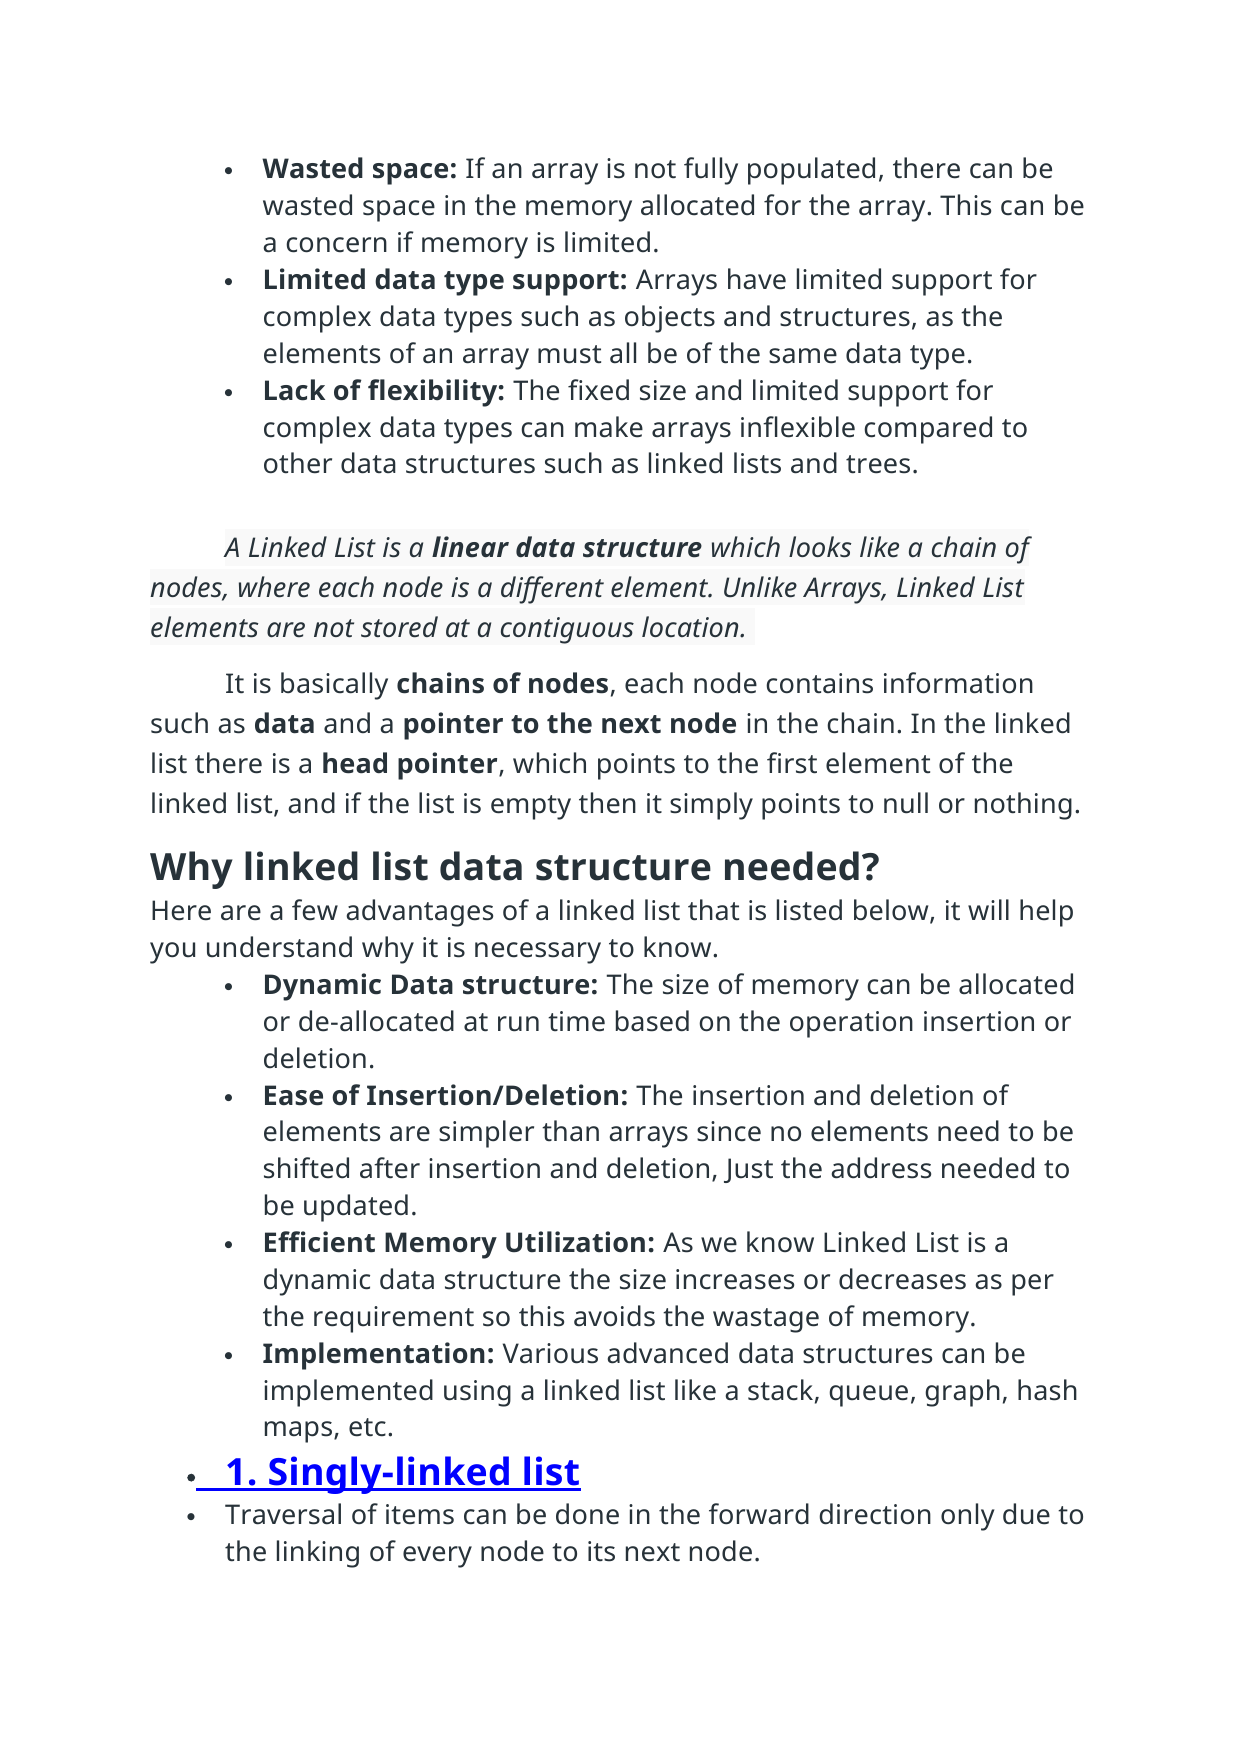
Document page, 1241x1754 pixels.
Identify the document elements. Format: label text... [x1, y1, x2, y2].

text Why linked list data structure needed? [150, 841, 1090, 892]
list Traversal of items can be done in the forward direction only due to the linking of every node to its next node. [187, 1496, 1090, 1569]
text Here are a few advantages of a linked list that is listed below, it will help you understand why it is necessary to know. [150, 892, 1090, 965]
text A Linked List is a linear data structure which looks like a chain of nodes, where each node is a different element. Unlike Arrays, Linked List elements are not stored at a contiguous location. [150, 529, 1090, 645]
list Ease of Insertion/Deletion: The insertion and deletion of elements are simpler than arrays since no elements need to be shifted after insertion and deletion, Just the address needed to be updated. [225, 1076, 1090, 1223]
list Efficient Memory Utilization: As we know Linked List is a dynamic data structure the size increases or decreases as per the requirement so this avoids the wastage of memory. [225, 1223, 1090, 1334]
text It is basically chains of nodes, each node contains information such as data and a pointer to the next node in the chain. In the linked list there is a head pointer, which points to the first element of the linked list, and if the list is empty then it simply points to null or nothing. [150, 665, 1090, 821]
list Lack of flexibility: The fixed size and limited support for complex data types can make arrays inflexible compared to other data structures such as linked lists and trees. [225, 371, 1090, 482]
list Limited data type support: Arrays have limited support for complex data types such as objects and structures, as the elements of an array must all be of the same data type. [225, 261, 1090, 371]
list Implementation: Various advanced data structures can be implemented using a linked list like a stack, queue, graph, hash maps, etc. [225, 1334, 1090, 1445]
list Wasted space: If an array is not fully populated, there can be wasted space in the memory allocated for the array. This can be a concern if memory is limited. [225, 150, 1090, 261]
list 1. Singly-linked list [187, 1445, 1090, 1496]
list Dynamic Data structure: The size of memory can be allocated or de-allocated at run time based on the operation insertion or deletion. [225, 965, 1090, 1076]
